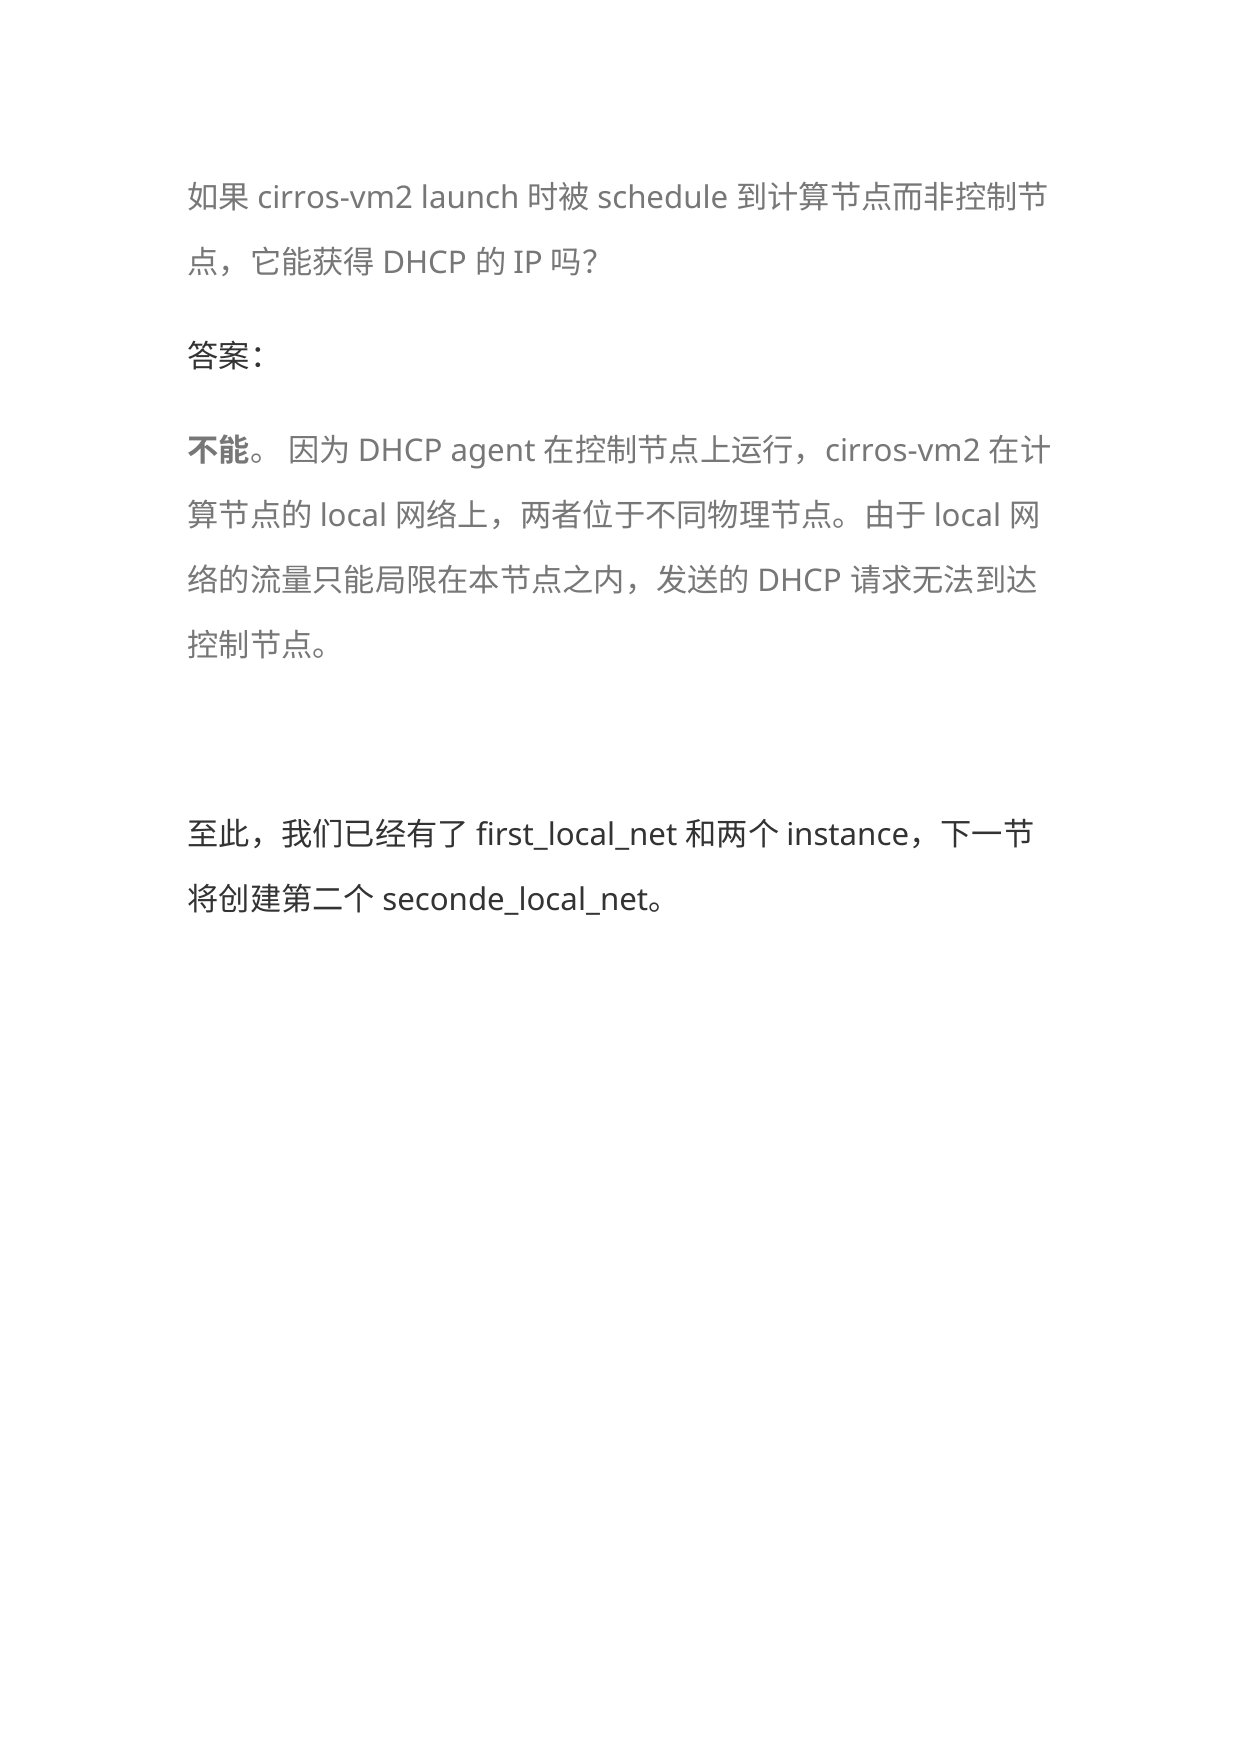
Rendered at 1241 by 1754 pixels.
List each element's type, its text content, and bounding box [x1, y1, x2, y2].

text 不能。 因为 DHCP agent 在控制节点上运行，cirros-vm2 在计算节点的 local 网络上，两者位于不同物理节点。由于 local 网络的流量只能局限在本节点之内，发送的 DHCP 请求无法到达控制节点。 [187, 416, 1053, 676]
text 答案： [187, 321, 1053, 386]
text 至此，我们已经有了 first_local_net 和两个 instance，下一节将创建第二个 seconde_local_net。 [187, 799, 1053, 929]
text 如果 cirros-vm2 launch 时被 schedule 到计算节点而非控制节点，它能获得 DHCP 的 IP 吗？ [187, 162, 1053, 292]
